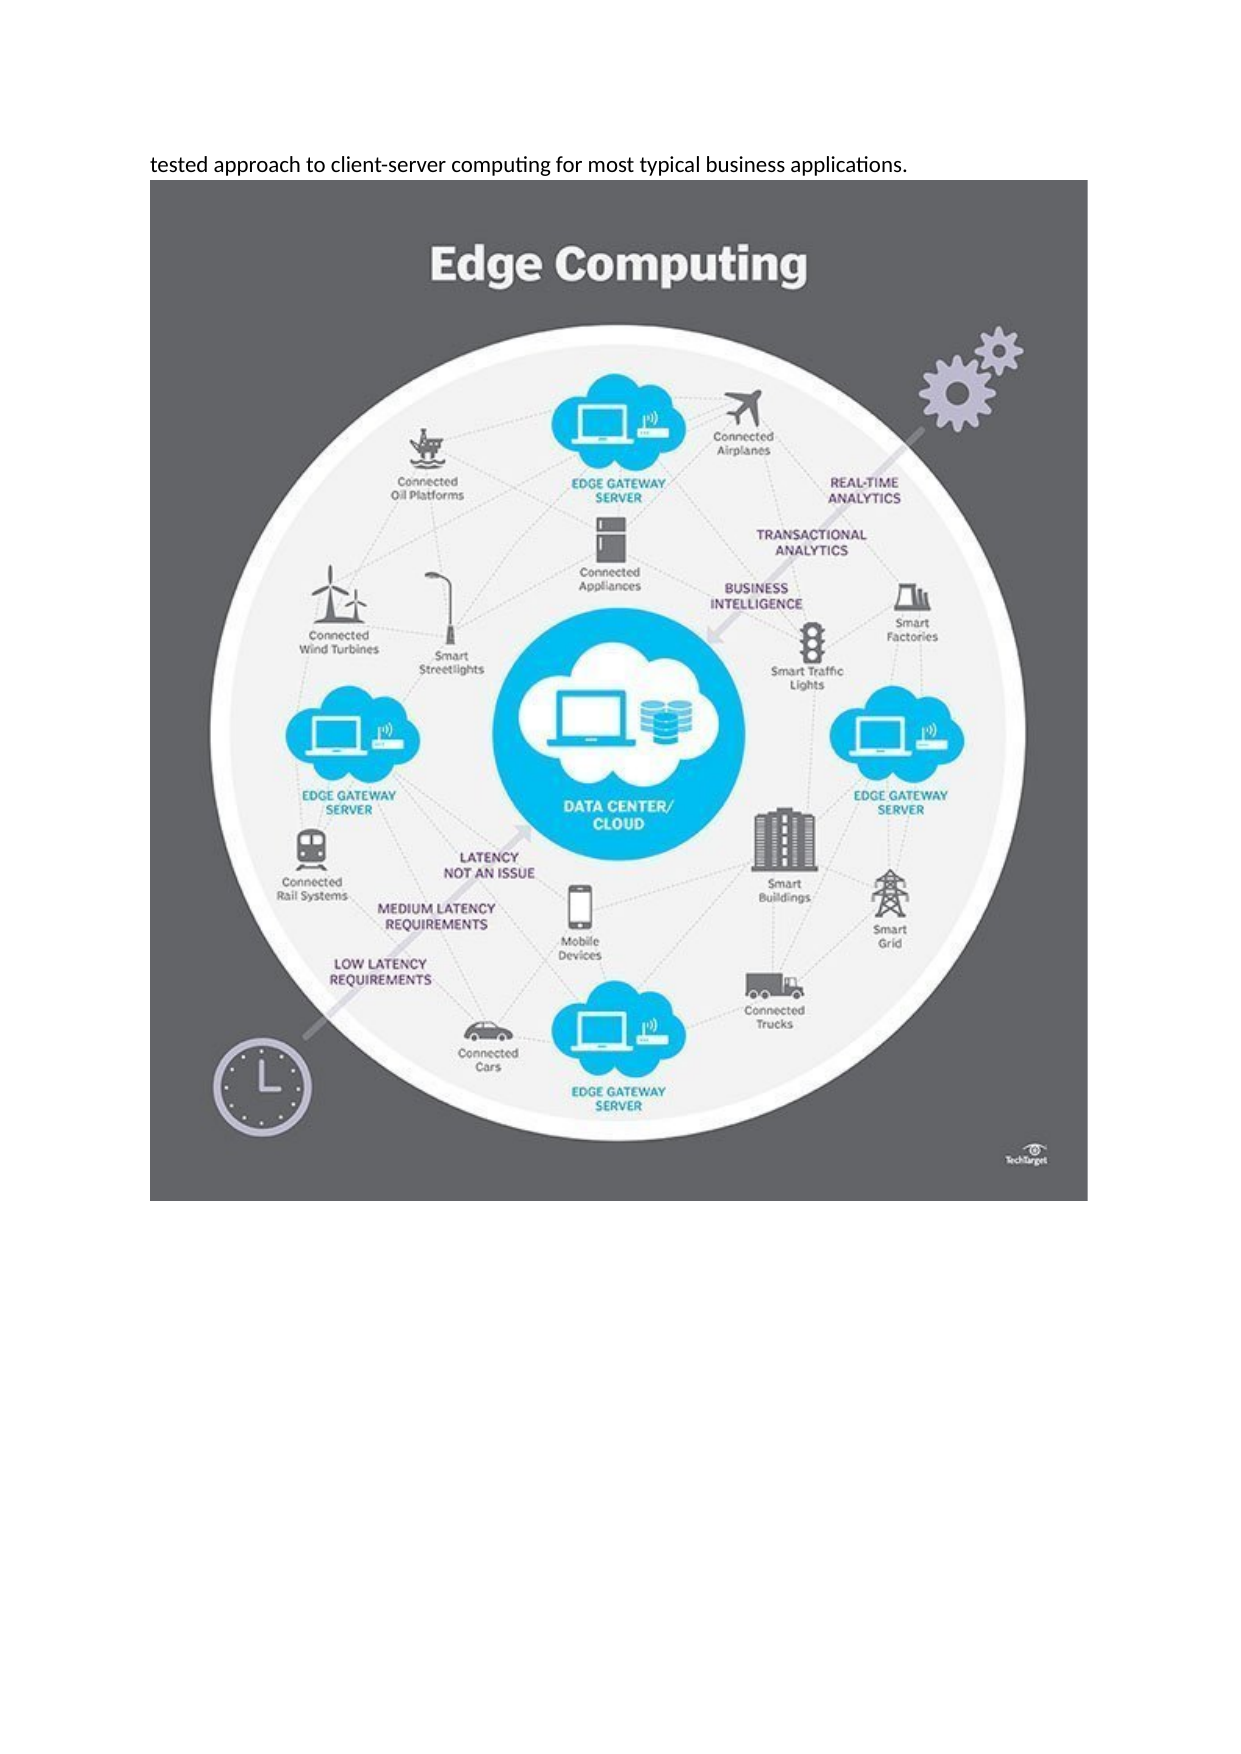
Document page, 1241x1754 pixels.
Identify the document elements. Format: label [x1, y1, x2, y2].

text [150, 150, 1090, 1201]
picture [150, 180, 1088, 1201]
